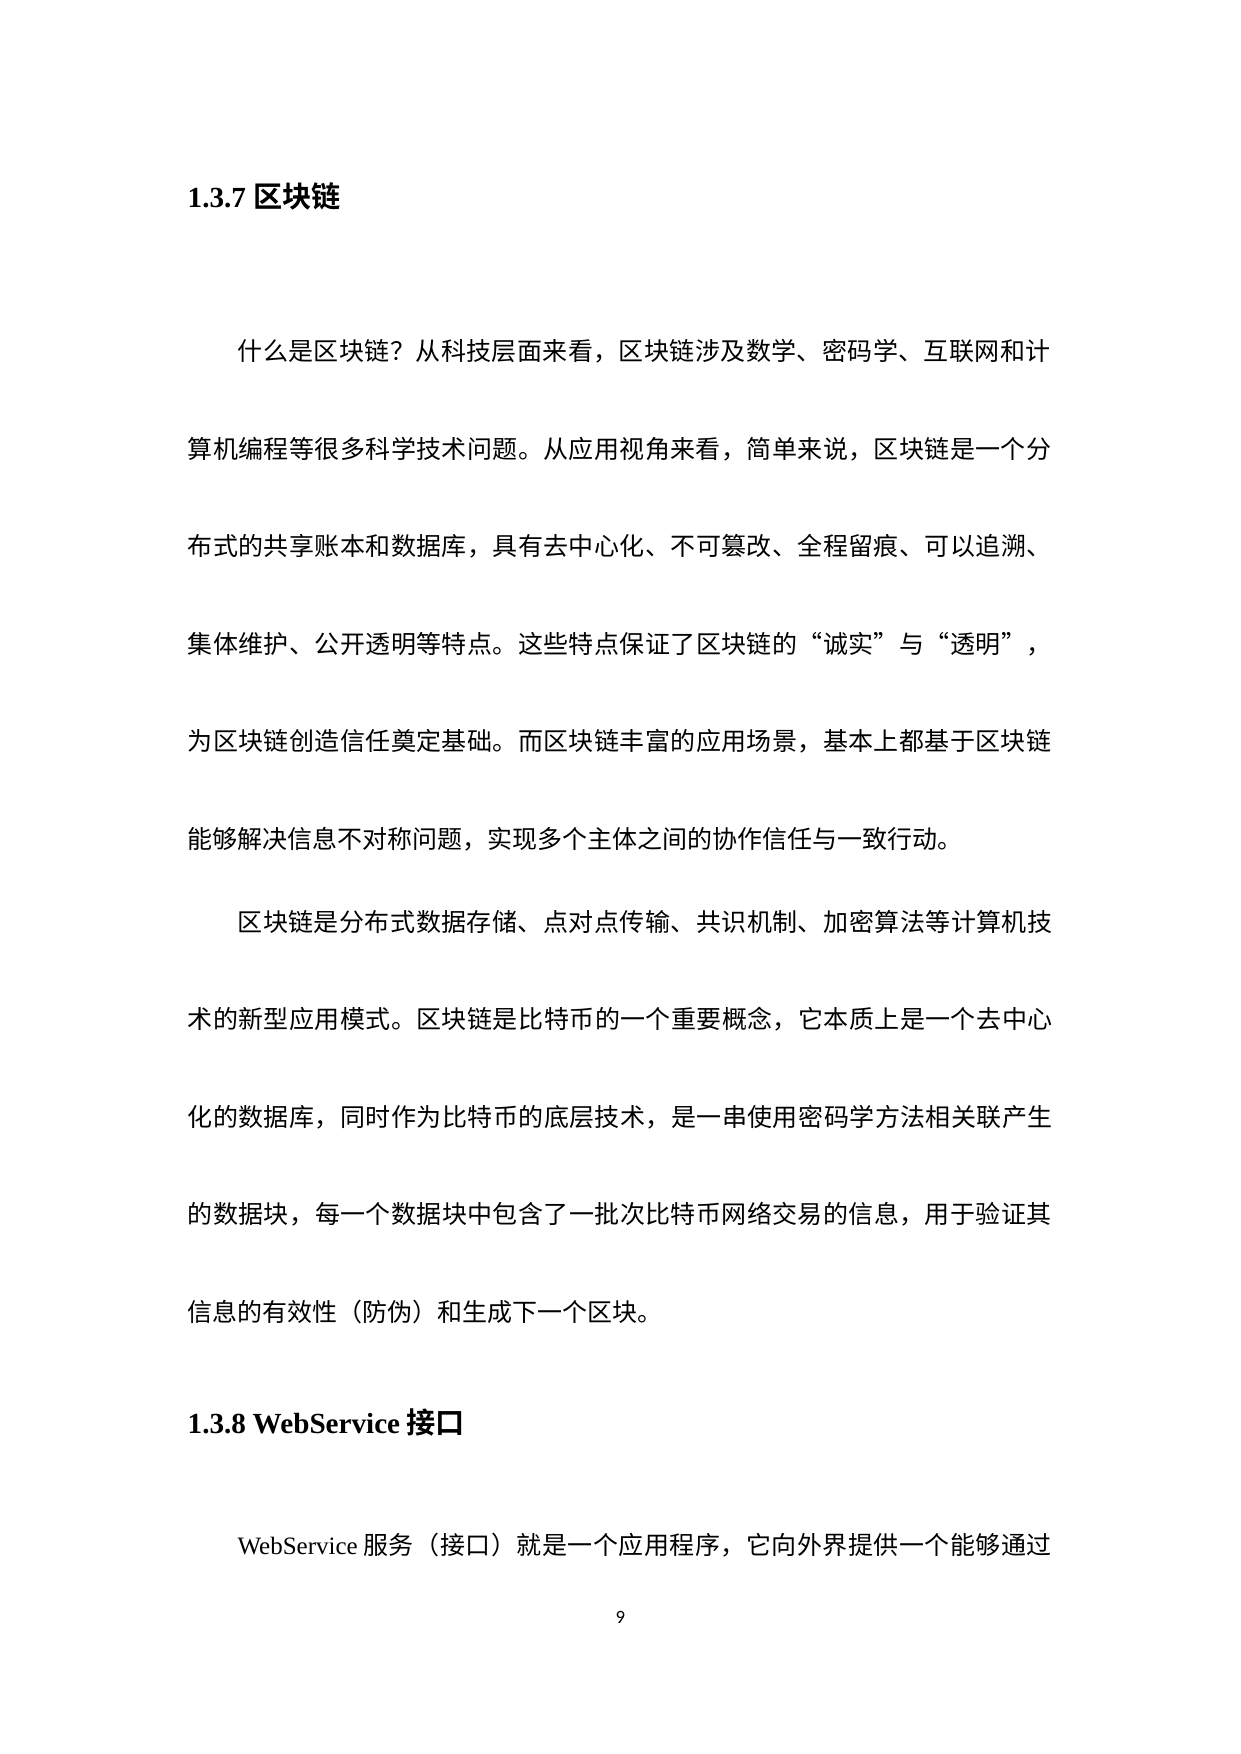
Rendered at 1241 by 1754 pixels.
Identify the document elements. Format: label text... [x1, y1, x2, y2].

text 什么是区块链？从科技层面来看，区块链涉及数学、密码学、互联网和计算机编程等很多科学技术问题。从应用视角来看，简单来说，区块链是一个分布式的共享账本和数据库，具有去中心化、不可篡改、全程留痕、可以追溯、集体维护、公开透明等特点。这些特点保证了区块链的“诚实”与“透明”，为区块链创造信任奠定基础。而区块链丰富的应用场景，基本上都基于区块链能够解决信息不对称问题，实现多个主体之间的协作信任与一致行动。 [187, 317, 1053, 870]
subtitle 1.3.7 区块链 [187, 162, 1053, 227]
text 区块链是分布式数据存储、点对点传输、共识机制、加密算法等计算机技术的新型应用模式。区块链是比特币的一个重要概念，它本质上是一个去中心化的数据库，同时作为比特币的底层技术，是一串使用密码学方法相关联产生的数据块，每一个数据块中包含了一批次比特币网络交易的信息，用于验证其信息的有效性（防伪）和生成下一个区块。 [187, 888, 1053, 1343]
subtitle 1.3.8 WebService接口 [187, 1388, 1053, 1453]
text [187, 1511, 1053, 1576]
